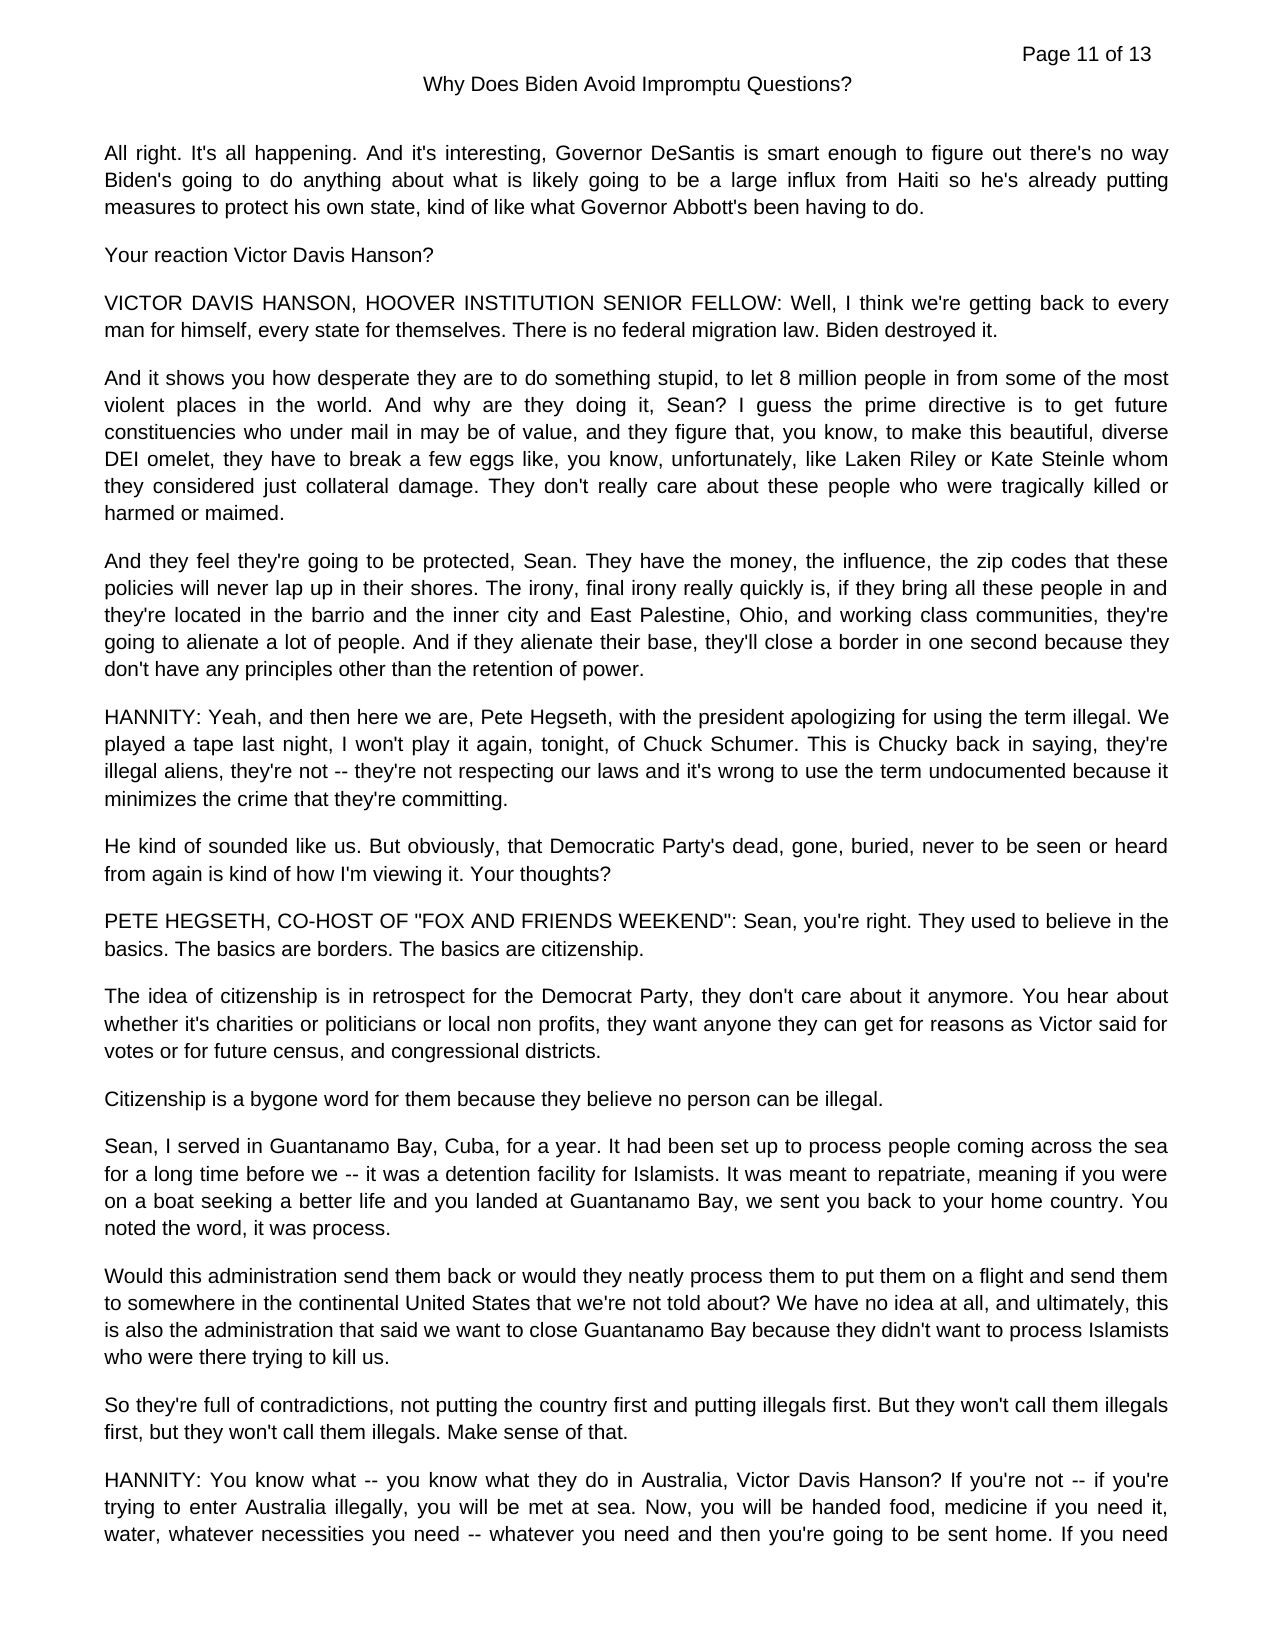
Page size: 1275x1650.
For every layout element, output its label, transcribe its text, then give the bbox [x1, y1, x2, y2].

text All right. It's all happening. And it's interesting, Governor DeSantis is smart enough to figure out there's no way Biden's going to do anything about what is likely going to be a large influx from Haiti so he's already putting measures to protect his own state, kind of like what Governor Abbott's been having to do. [104, 137, 1171, 219]
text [104, 1464, 1171, 1546]
text The idea of citizenship is in retrospect for the Democrat Party, they don't care about it anymore. You hear about whether it's charities or politicians or local non profits, they want anyone they can get for reasons as Victor said for votes or for future census, and congressional districts. [104, 981, 1171, 1062]
text Would this administration send them back or would they neatly process them to put them on a flight and send them to somewhere in the continental United States that we're not told about? We have no idea at all, and ultimately, this is also the administration that said we want to close Guantanamo Bay because they didn't want to process Islamists who were there trying to kill us. [104, 1260, 1171, 1369]
text HANNITY: Yeah, and then here we are, Pete Hegseth, with the president apologizing for using the term illegal. We played a tape last night, I won't play it again, tonight, of Chuck Schumer. This is Chucky back in saying, they're illegal aliens, they're not -- they're not respecting our laws and it's wrong to use the term undocumented because it minimizes the crime that they're committing. [104, 702, 1171, 810]
text Citizenship is a bygone word for them because they believe no person can be illegal. [104, 1083, 1171, 1110]
text So they're full of contradictions, not putting the country first and putting illegals first. But they won't call them illegals first, but they won't call them illegals. Make sense of that. [104, 1389, 1171, 1444]
text Your reaction Victor Davis Hanson? [104, 239, 1171, 267]
text He kind of sounded like us. But obviously, that Democratic Party's dead, gone, buried, never to be seen or heard from again is kind of how I'm viewing it. Your thoughts? [104, 831, 1171, 885]
text And it shows you how desperate they are to do something stupid, to let 8 million people in from some of the most violent places in the world. And why are they doing it, Sean? I guess the prime directive is to get future constituencies who under mail in may be of value, and they figure that, you know, to make this beautiful, diverse DEI omelet, they have to break a few eggs like, you know, unfortunately, like Laken Riley or Kate Steinle whom they considered just collateral damage. They don't really care about these people who were tragically killed or harmed or maimed. [104, 362, 1171, 525]
text Sean, I served in Guantanamo Bay, Cuba, for a year. It had been set up to process people coming across the sea for a long time before we -- it was a detention facility for Islamists. It was meant to repatriate, meaning if you were on a boat seeking a better life and you landed at Guantanamo Bay, we sent you back to your home country. You noted the word, it was process. [104, 1131, 1171, 1239]
text VICTOR DAVIS HANSON, HOOVER INSTITUTION SENIOR FELLOW: Well, I think we're getting back to every man for himself, every state for themselves. There is no federal migration law. Biden destroyed it. [104, 287, 1171, 342]
text And they feel they're going to be protected, Sean. They have the money, the influence, the zip codes that these policies will never lap up in their shores. The irony, final irony really quickly is, if they bring all these people in and they're located in the barrio and the inner city and East Palestine, Ohio, and working class communities, they're going to alienate a lot of people. And if they alienate their base, they'll close a border in one second because they don't have any principles other than the retention of power. [104, 546, 1171, 681]
text PETE HEGSETH, CO-HOST OF "FOX AND FRIENDS WEEKEND": Sean, you're right. They used to believe in the basics. The basics are borders. The basics are citizenship. [104, 906, 1171, 960]
